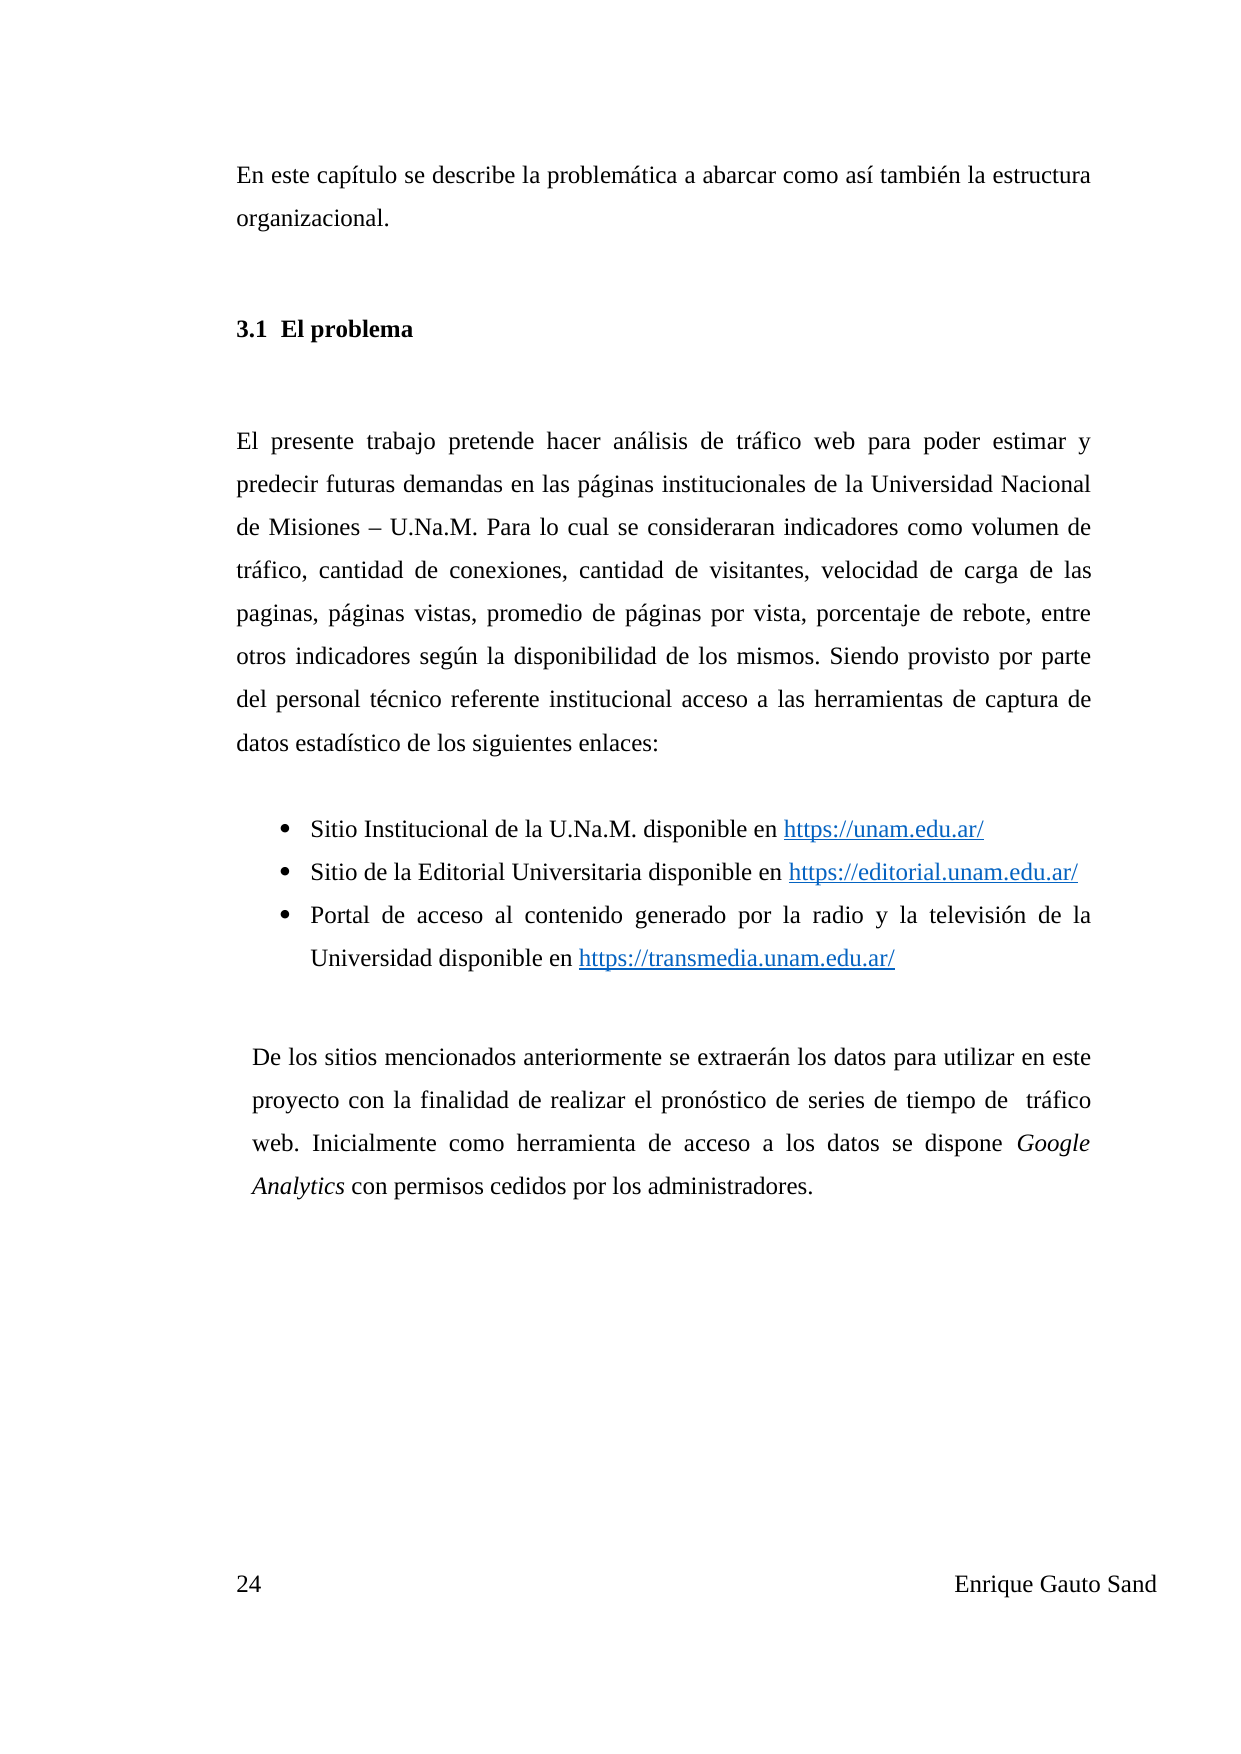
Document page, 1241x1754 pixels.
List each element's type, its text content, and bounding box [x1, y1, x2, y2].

list El presente trabajo pretende hacer análisis de tráfico web para poder estimar y predecir futuras demandas en las páginas institucionales de la Universidad Nacional de Misiones – U.Na.M. Para lo cual se consideraran indicadores como volumen de tráfico, cantidad de conexiones, cantidad de visitantes, velocidad de carga de las paginas, páginas vistas, promedio de páginas por vista, porcentaje de rebote, entre otros indicadores según la disponibilidad de los mismos. Siendo provisto por parte del personal técnico referente institucional acceso a las herramientas de captura de datos estadístico de los siguientes enlaces: [236, 426, 1092, 756]
list Portal de acceso al contenido generado por la radio y la televisión de la Universidad disponible en https://transmedia.unam.edu.ar/ [281, 900, 1092, 972]
list Sitio Institucional de la U.Na.M. disponible en https://unam.edu.ar/ [281, 814, 1092, 843]
list Sitio de la Editorial Universitaria disponible en https://editorial.unam.edu.ar/ [281, 857, 1092, 886]
text En este capítulo se describe la problemática a abarcar como así también la estructura organizacional. [236, 160, 1092, 232]
subtitle El problema [236, 314, 1092, 343]
text De los sitios mencionados anteriormente se extraerán los datos para utilizar en este proyecto con la finalidad de realizar el pronóstico de series de tiempo de tráfico web. Inicialmente como herramienta de acceso a los datos se dispone Google Analytics con permisos cedidos por los administradores. [252, 1042, 1092, 1200]
